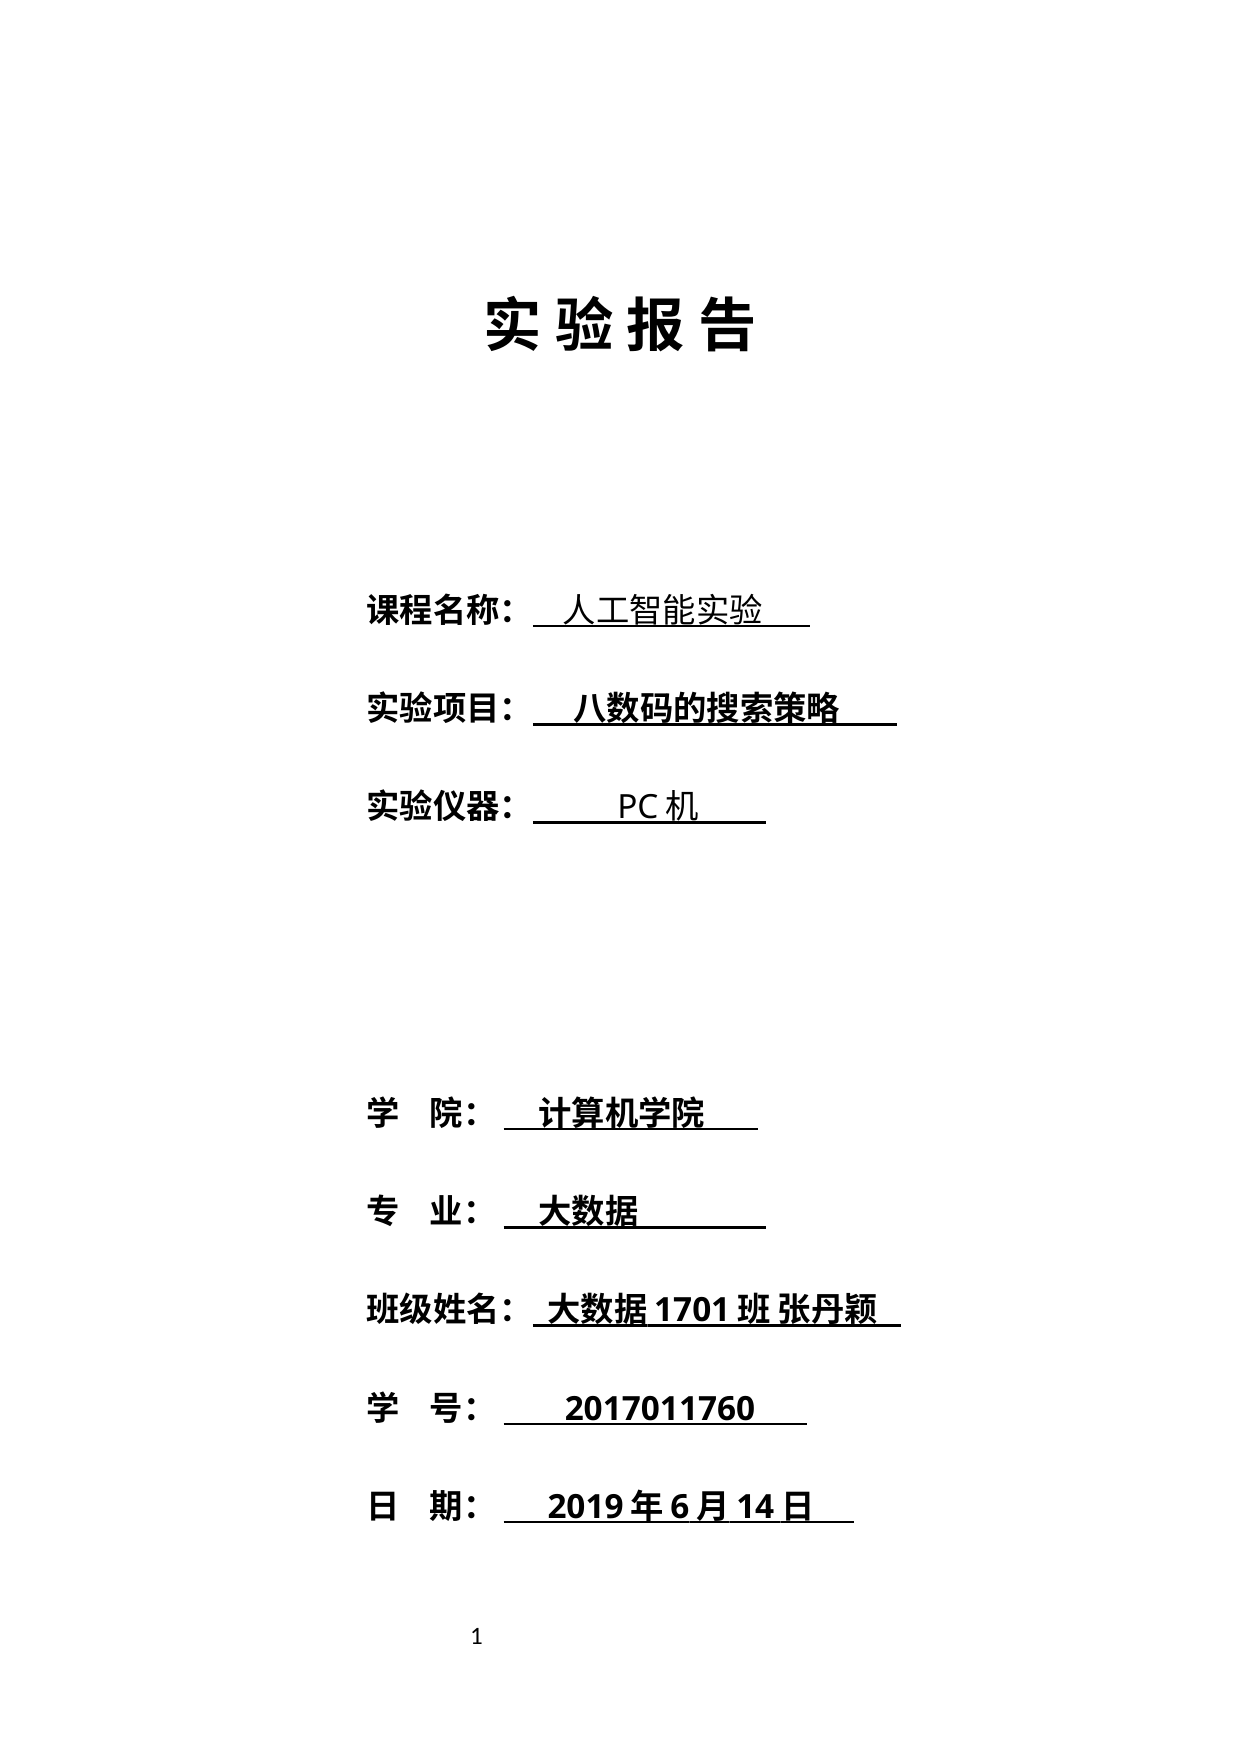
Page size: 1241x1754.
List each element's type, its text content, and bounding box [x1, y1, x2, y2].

title 实 验 报 告 [153, 265, 1087, 376]
text 实验项目： 八数码的搜索策略 [366, 669, 1087, 743]
text 日 期： 2019年6月14日 [366, 1467, 1087, 1541]
text 课程名称： 人工智能实验 [366, 571, 1087, 645]
text 实验仪器： PC机 [366, 767, 1087, 841]
text 专 业： 大数据 [366, 1172, 1087, 1246]
text 学 院： 计算机学院 [366, 1073, 1087, 1148]
text 学 号： 2017011760 [366, 1368, 1087, 1443]
text 班级姓名： 大数据1701班 张丹颖 [366, 1270, 1087, 1344]
